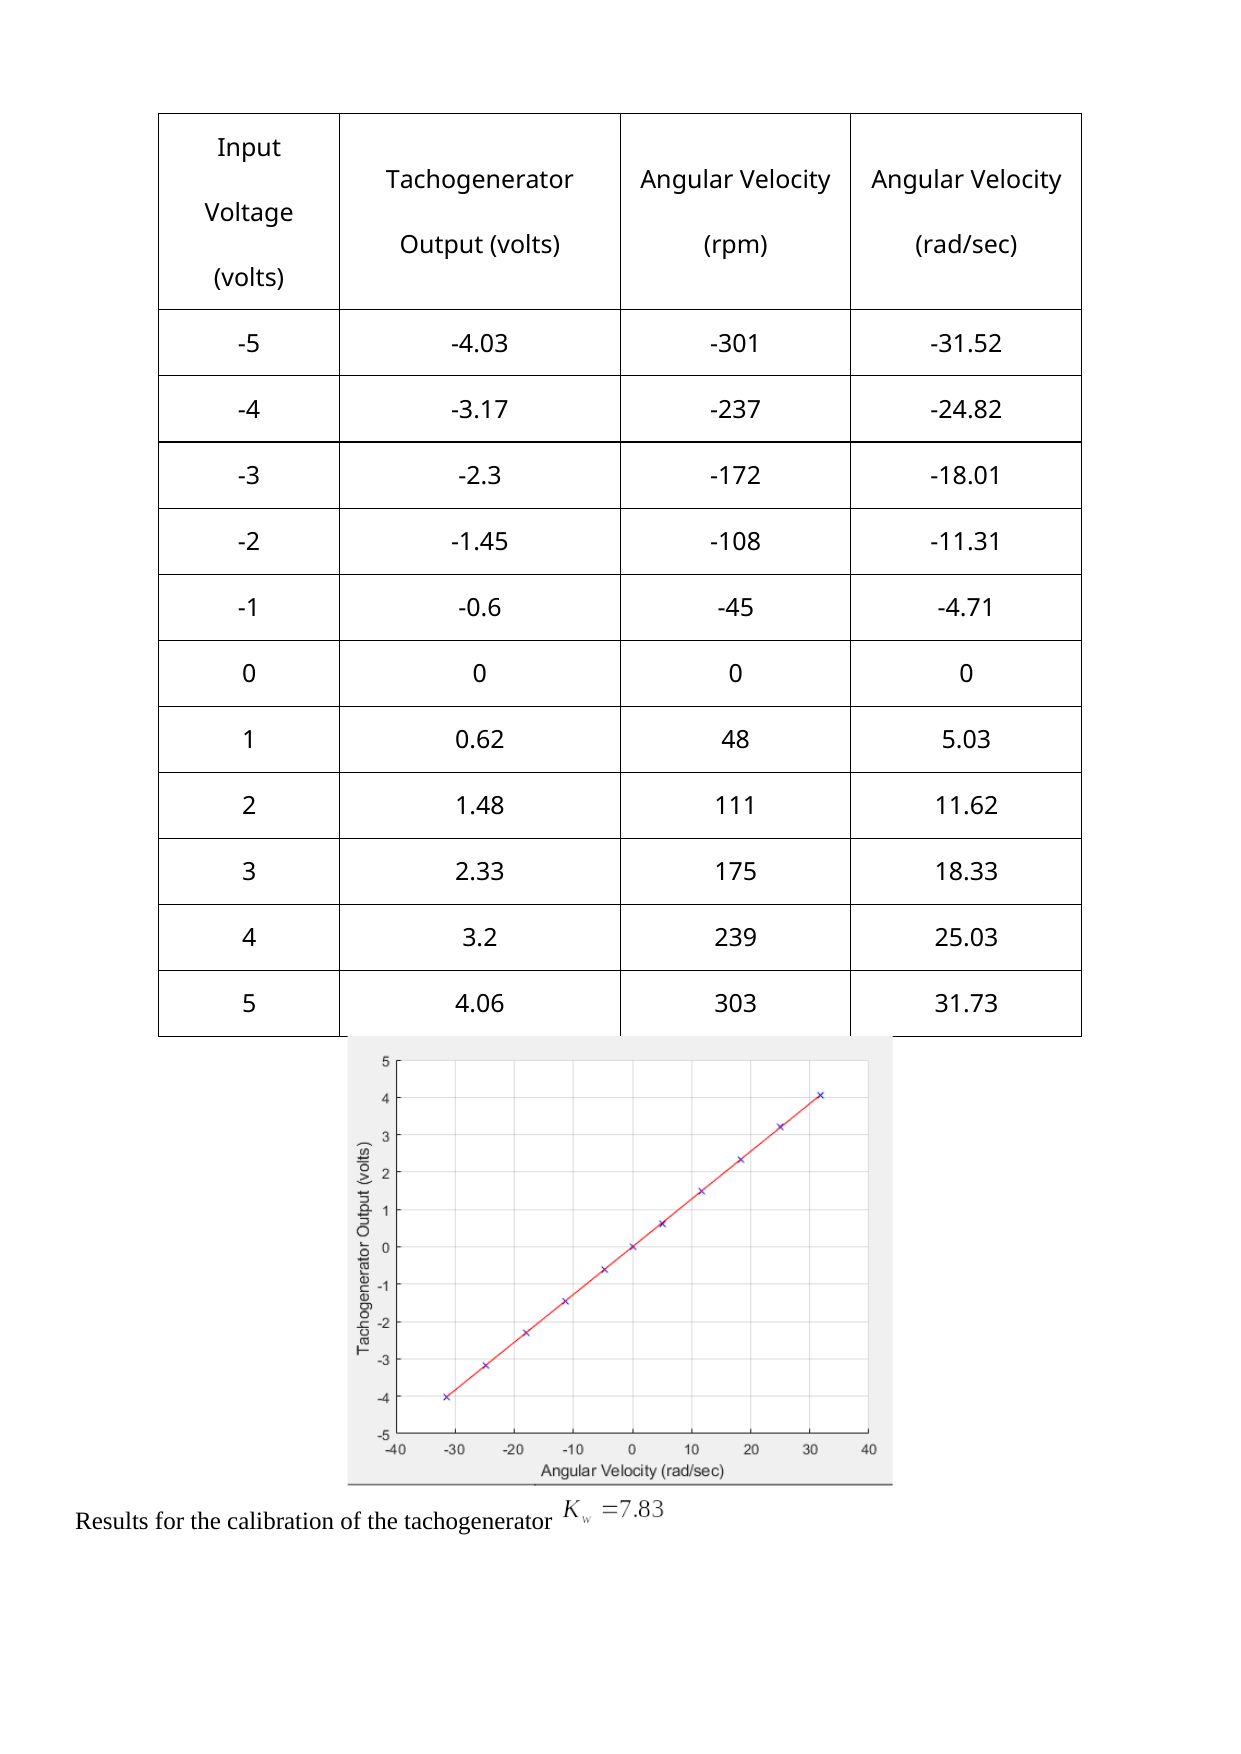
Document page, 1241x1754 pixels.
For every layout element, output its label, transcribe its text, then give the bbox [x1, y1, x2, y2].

table_cell -0.6 [340, 575, 620, 639]
table_cell 31.73 [851, 971, 1081, 1036]
table_cell -18.01 [851, 443, 1081, 507]
table_cell 0 [159, 641, 339, 706]
table_cell 0 [621, 641, 850, 706]
table_header Angular Velocity (rpm) [621, 114, 850, 309]
picture [347, 1036, 893, 1486]
table_cell 5.03 [851, 707, 1081, 772]
table_cell 3 [159, 839, 339, 904]
table_cell -4 [159, 376, 339, 441]
table_cell -11.31 [851, 509, 1081, 573]
table_cell 303 [621, 971, 850, 1036]
table_cell 111 [621, 773, 850, 838]
table_header Tachogenerator Output (volts) [340, 114, 620, 309]
table_cell -3.17 [340, 376, 620, 441]
table_header Angular Velocity (rad/sec) [851, 114, 1081, 309]
table_cell 175 [621, 839, 850, 904]
table_cell 4.06 [340, 971, 620, 1036]
table_cell -1.45 [340, 509, 620, 573]
table_cell 1 [159, 707, 339, 772]
table_cell 1.48 [340, 773, 620, 838]
table_cell -45 [621, 575, 850, 639]
table_cell -5 [159, 310, 339, 375]
table_cell -4.71 [851, 575, 1081, 639]
table_cell -1 [159, 575, 339, 639]
table_cell 0.62 [340, 707, 620, 772]
table_cell -2 [159, 509, 339, 573]
table_cell 48 [621, 707, 850, 772]
table_cell 11.62 [851, 773, 1081, 838]
table_cell -301 [621, 310, 850, 375]
table_cell -2.3 [340, 443, 620, 507]
table_cell -24.82 [851, 376, 1081, 441]
table_cell 0 [851, 641, 1081, 706]
table_cell 5 [159, 971, 339, 1036]
table_cell 3.2 [340, 905, 620, 970]
text Results for the calibration of the tachogenerator [75, 1492, 1165, 1557]
table_cell -31.52 [851, 310, 1081, 375]
table_cell 18.33 [851, 839, 1081, 904]
table_cell 0 [340, 641, 620, 706]
table_cell 4 [159, 905, 339, 970]
table_cell -108 [621, 509, 850, 573]
table_header Input Voltage (volts) [159, 114, 339, 309]
table_cell 2.33 [340, 839, 620, 904]
table_cell 239 [621, 905, 850, 970]
table_cell -172 [621, 443, 850, 507]
table_cell 25.03 [851, 905, 1081, 970]
table_cell 2 [159, 773, 339, 838]
table_cell -237 [621, 376, 850, 441]
table_cell -3 [159, 443, 339, 507]
table_cell -4.03 [340, 310, 620, 375]
